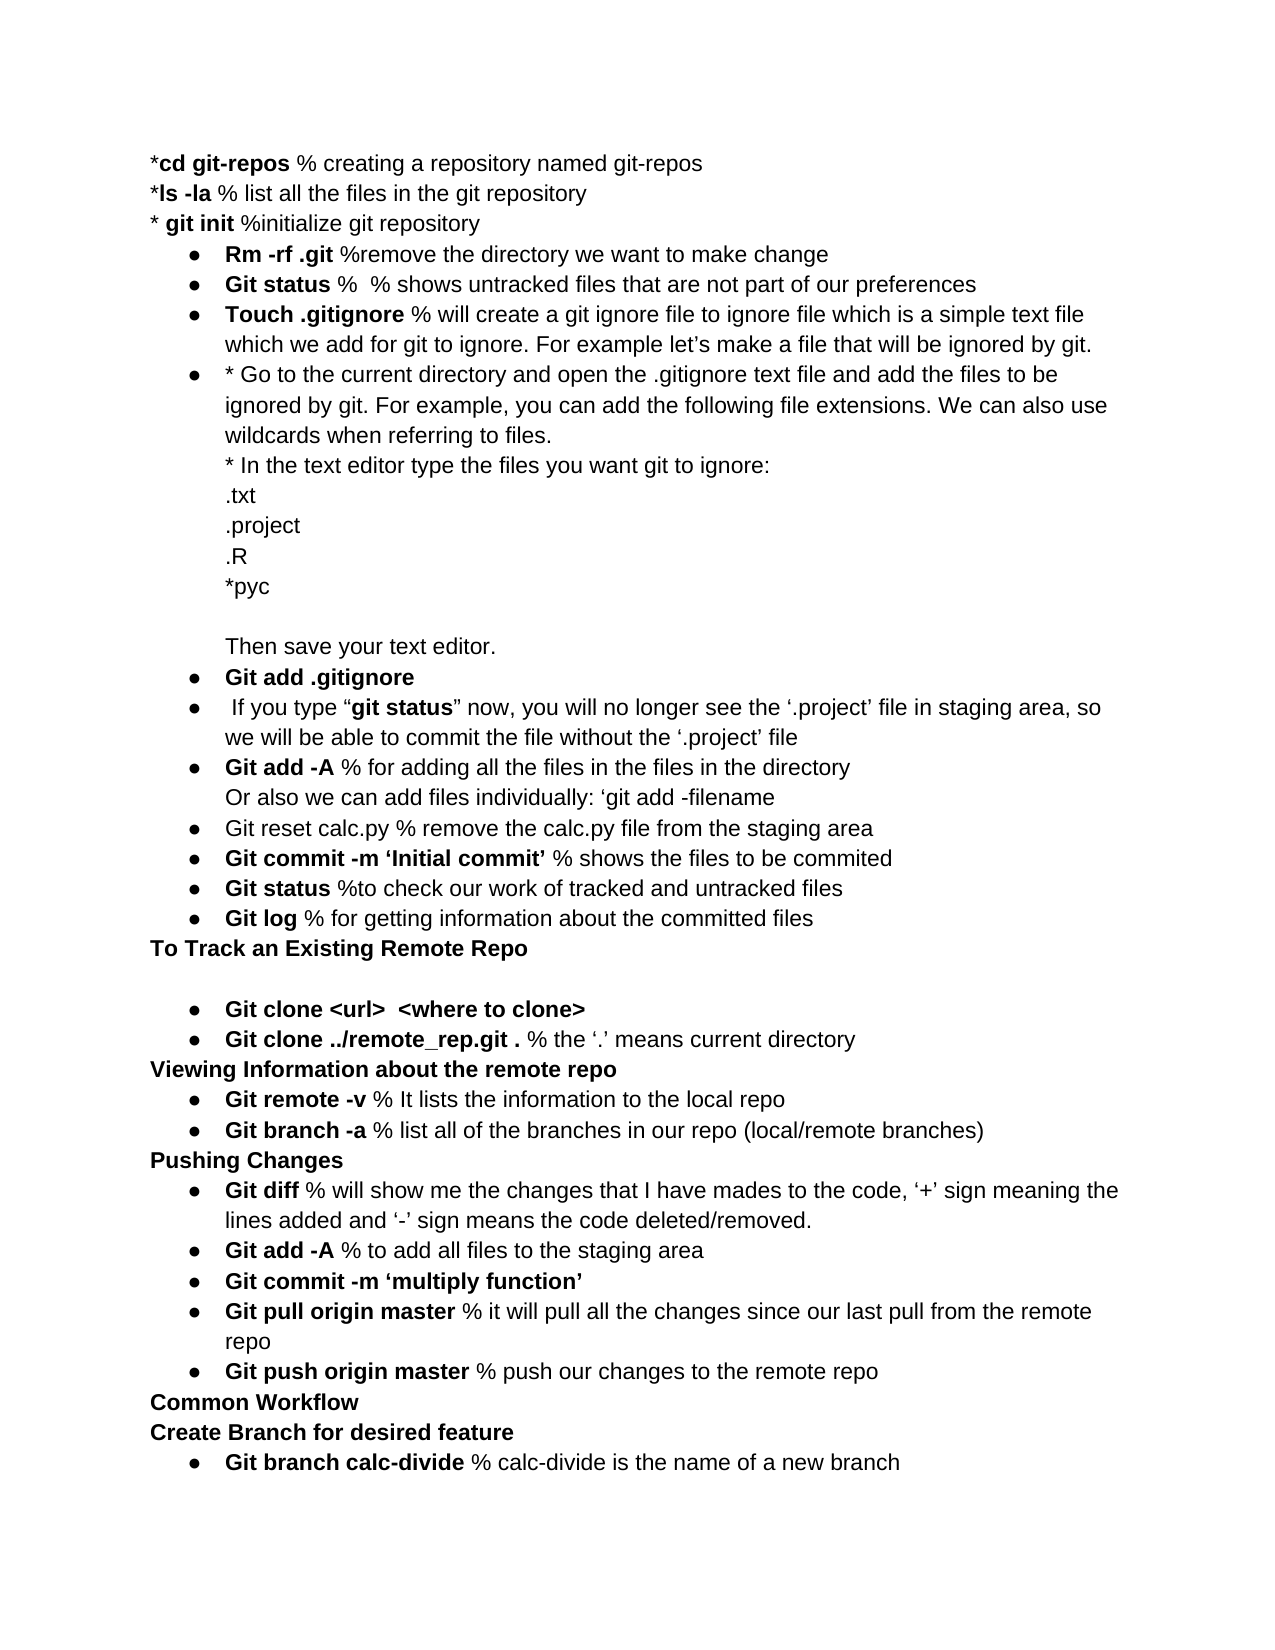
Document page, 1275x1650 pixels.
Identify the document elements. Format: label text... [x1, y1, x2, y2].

list Git status %to check our work of tracked and untracked files [187, 875, 1125, 901]
text Then save your text editor. [225, 633, 1125, 660]
text Common Workflow [150, 1388, 1125, 1415]
text .R [225, 543, 1125, 569]
text Viewing Information about the remote repo [150, 1056, 1125, 1083]
text .project [225, 512, 1125, 539]
text *ls -la % list all the files in the git repository [150, 180, 1125, 207]
list Git diff % will show me the changes that I have mades to the code, ‘+’ sign meaning the lines added and ‘-’ sign means the code deleted/removed. [187, 1177, 1125, 1234]
list Git pull origin master % it will pull all the changes since our last pull from the remote repo [187, 1298, 1125, 1354]
list Git log % for getting information about the committed files [187, 905, 1125, 932]
text *cd git-repos % creating a repository named git-repos [150, 150, 1125, 176]
text Or also we can add files individually: ‘git add -filename [225, 784, 1125, 811]
list Git clone <url> <where to clone> [187, 996, 1125, 1022]
list * Go to the current directory and open the .gitignore text file and add the files to be ignored by git. For example, you can add the following file extensions. We can also use wildcards when referring to files. [187, 361, 1125, 448]
list Git add -A % for adding all the files in the files in the directory [187, 754, 1125, 781]
list Rm -rf .git %remove the directory we want to make change [187, 241, 1125, 267]
list Git push origin master % push our changes to the remote repo [187, 1358, 1125, 1385]
text * In the text editor type the files you want git to ignore: [225, 452, 1125, 478]
list Git clone ../remote_rep.git . % the ‘.’ means current directory [187, 1026, 1125, 1052]
text Pushing Changes [150, 1147, 1125, 1173]
text * git init %initialize git repository [150, 210, 1125, 237]
list Git branch -a % list all of the branches in our repo (local/remote branches) [187, 1117, 1125, 1143]
list Git remote -v % It lists the information to the local repo [187, 1086, 1125, 1113]
text .txt [225, 482, 1125, 509]
text Create Branch for desired feature [150, 1419, 1125, 1445]
list Touch .gitignore % will create a git ignore file to ignore file which is a simple text file which we add for git to ignore. For example let’s make a file that will be ignored by git. [187, 301, 1125, 358]
list Git add -A % to add all files to the staging area [187, 1237, 1125, 1264]
text *pyc [225, 573, 1125, 599]
list If you type “git status” now, you will no longer see the ‘.project’ file in staging area, so we will be able to commit the file without the ‘.project’ file [187, 694, 1125, 750]
text To Track an Existing Remote Repo [150, 935, 1125, 962]
list Git commit -m ‘multiply function’ [187, 1268, 1125, 1294]
list Git branch calc-divide % calc-divide is the name of a new branch [187, 1449, 1125, 1475]
list Git status % % shows untracked files that are not part of our preferences [187, 271, 1125, 297]
list Git commit -m ‘Initial commit’ % shows the files to be commited [187, 845, 1125, 871]
list Git add .gitignore [187, 663, 1125, 690]
list Git reset calc.py % remove the calc.py file from the staging area [187, 814, 1125, 841]
